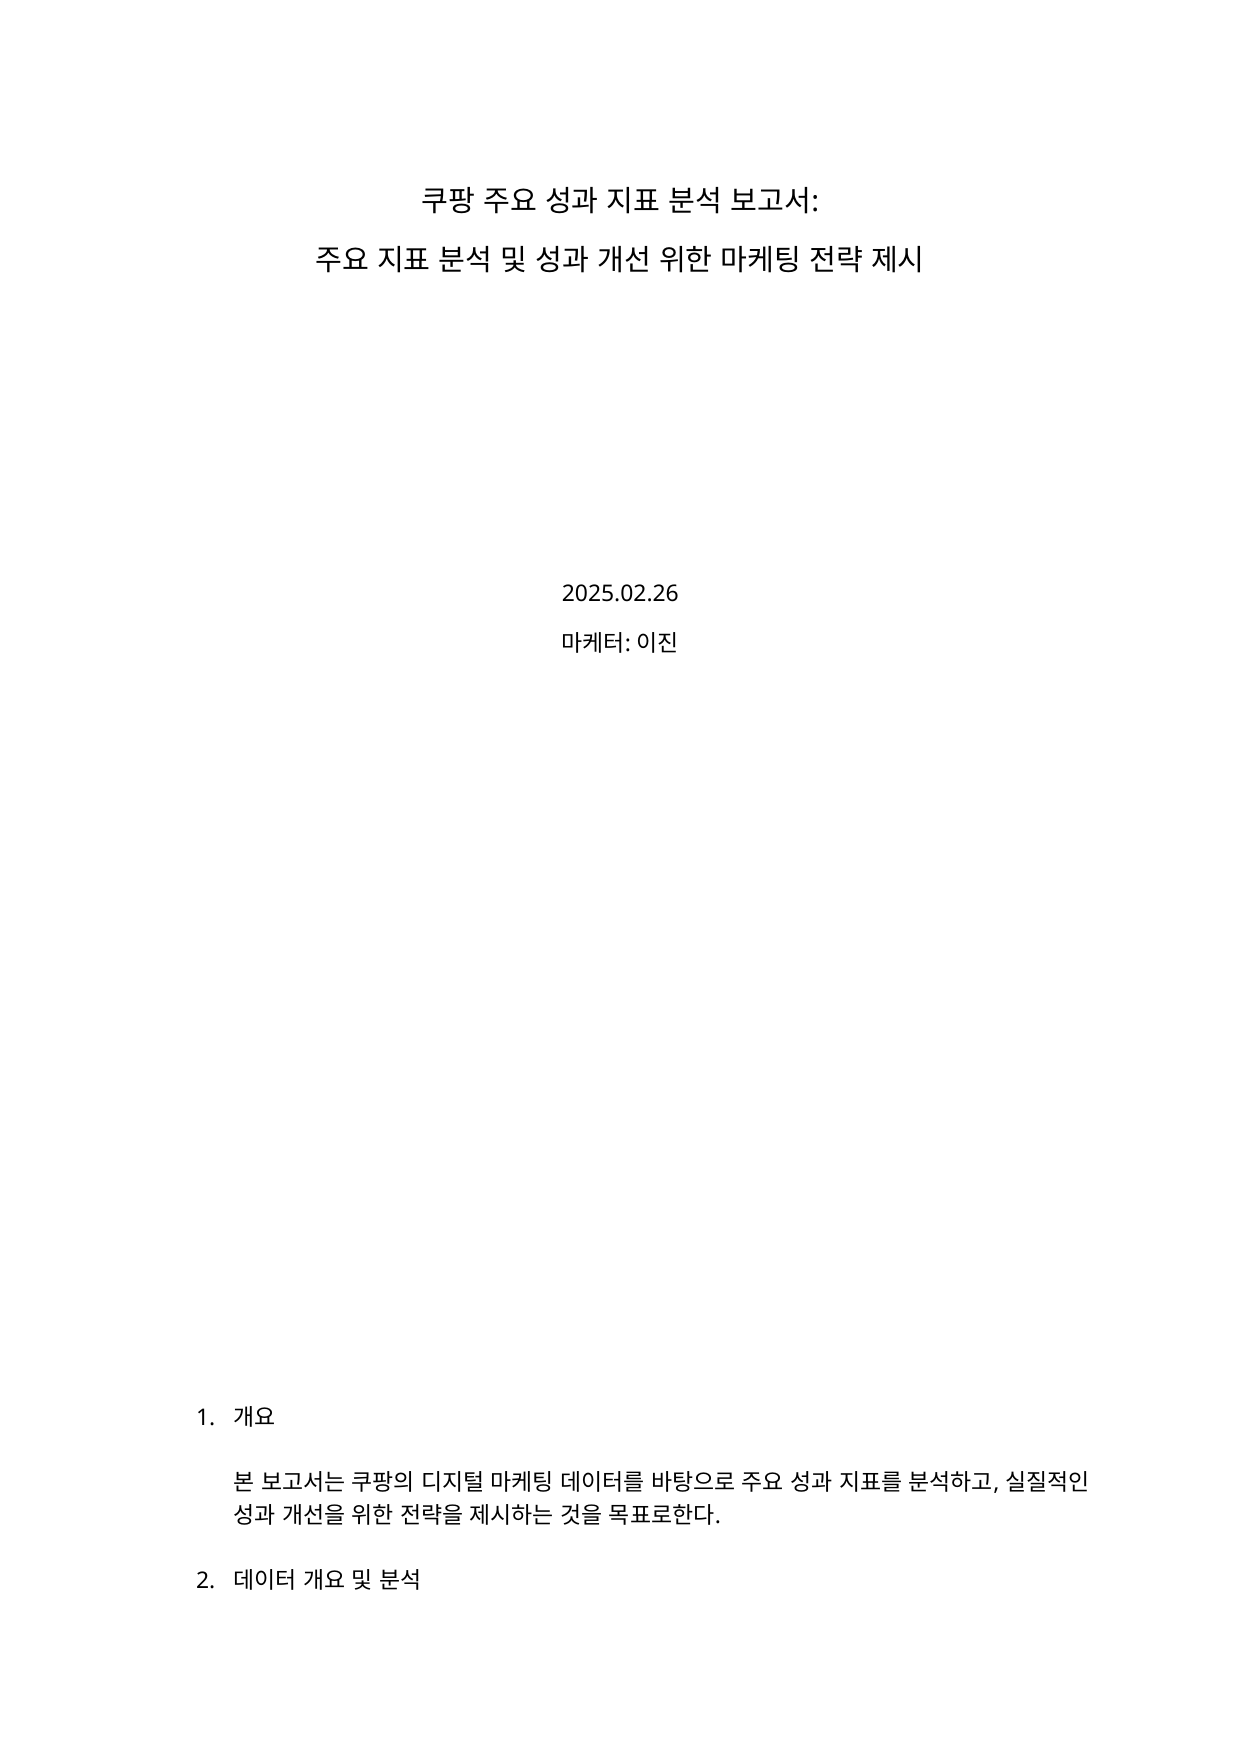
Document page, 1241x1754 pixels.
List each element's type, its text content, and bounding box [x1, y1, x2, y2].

text 2025.02.26 [150, 577, 1090, 608]
text 쿠팡 주요 성과 지표 분석 보고서: [150, 177, 1090, 219]
text 마케터: 이진 [150, 625, 1090, 658]
list 본 보고서는 쿠팡의 디지털 마케팅 데이터를 바탕으로 주요 성과 지표를 분석하고, 실질적인 성과 개선을 위한 전략을 제시하는 것을 목표로한다. [233, 1464, 1090, 1530]
list 개요 [196, 1399, 1090, 1432]
list 데이터 개요 및 분석 [196, 1562, 1090, 1595]
text 주요 지표 분석 및 성과 개선 위한 마케팅 전략 제시 [150, 236, 1090, 278]
